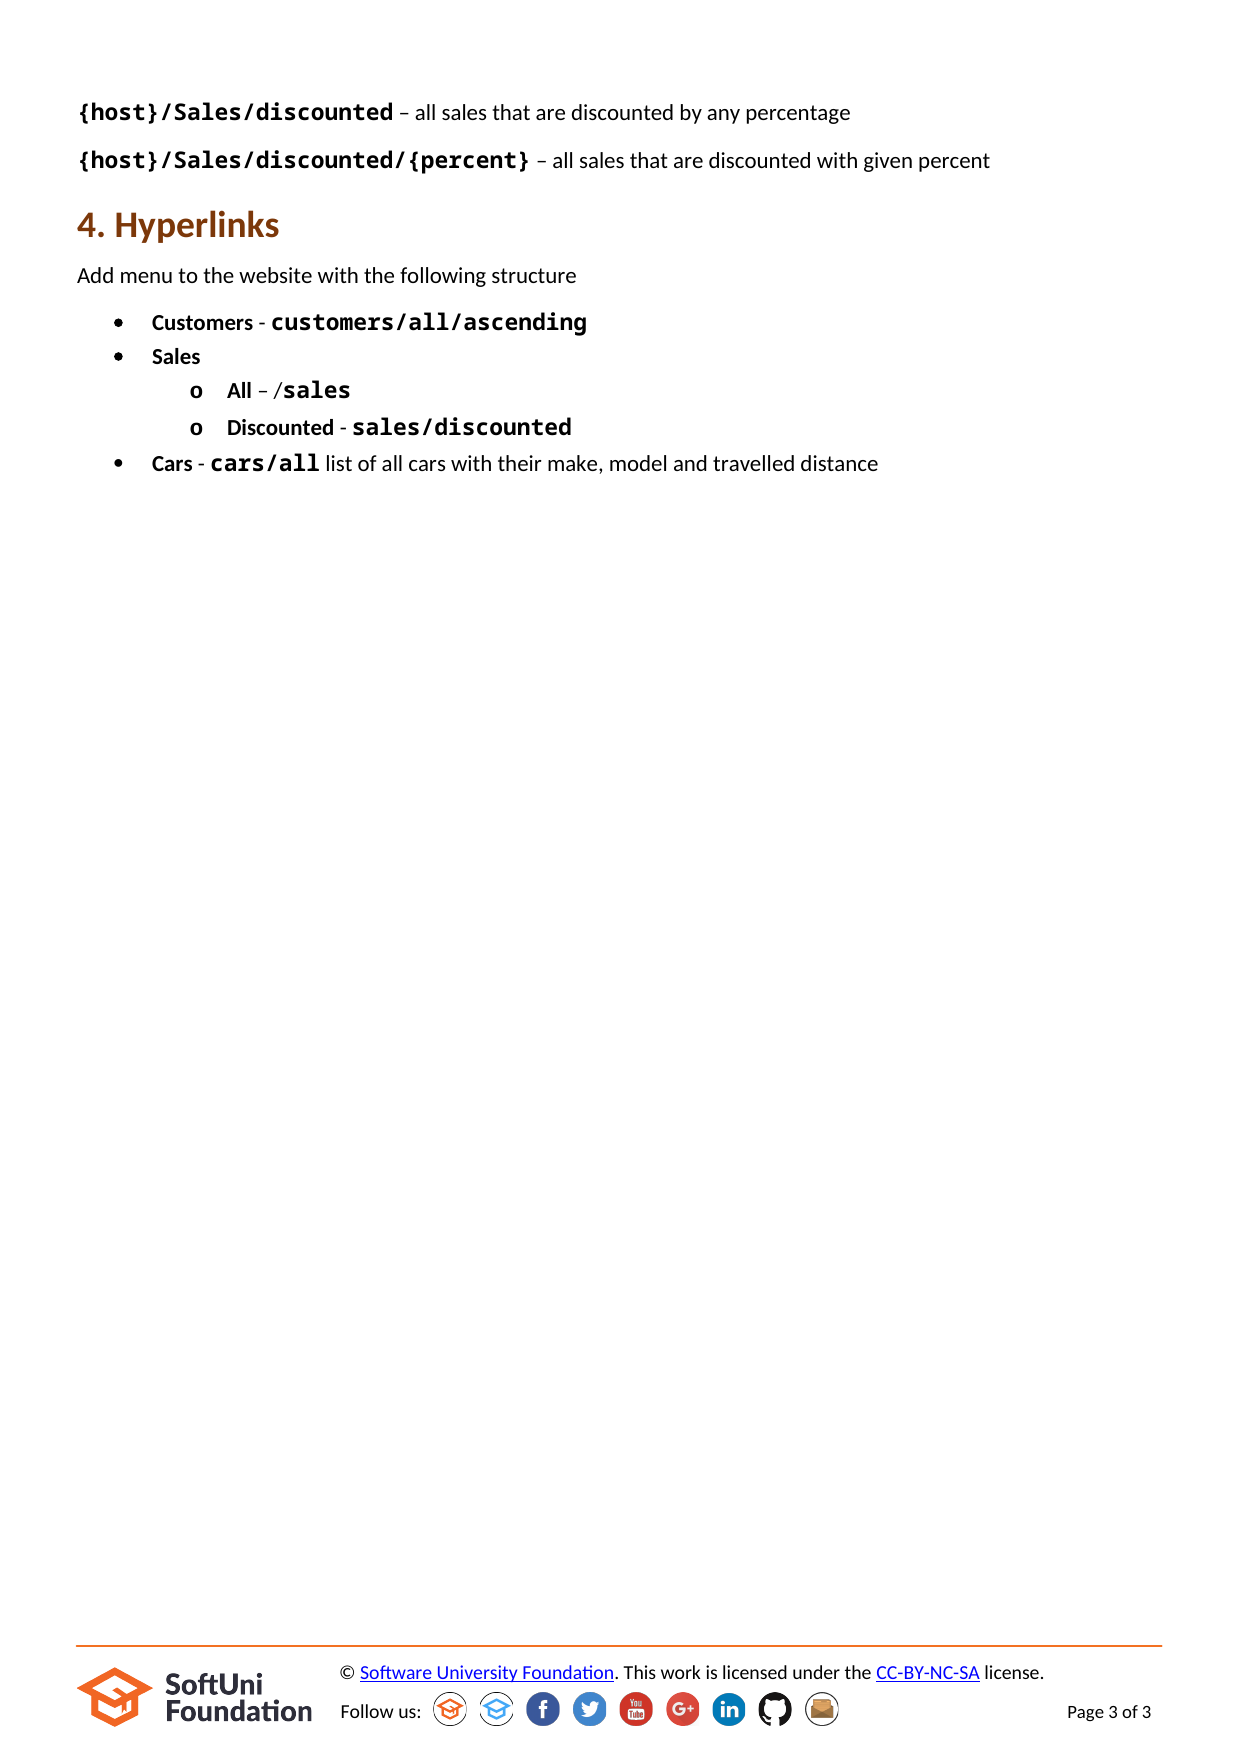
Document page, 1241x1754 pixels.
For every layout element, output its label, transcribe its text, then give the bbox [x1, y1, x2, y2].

picture [526, 1692, 560, 1726]
picture [712, 1716, 722, 1726]
list Customers - customers/all/ascending [114, 306, 1163, 338]
subtitle Hyperlinks [77, 201, 1163, 246]
picture [805, 1692, 839, 1726]
picture [666, 1692, 700, 1726]
text Add menu to the website with the following structure [77, 262, 1163, 290]
picture [727, 1707, 738, 1717]
list Discounted - sales/discounted [189, 411, 1163, 442]
text {host}/Sales/discounted/{percent} – all sales that are discounted with given percent [77, 144, 1163, 175]
picture [712, 1693, 722, 1703]
picture [76, 1667, 312, 1727]
list All – /sales [189, 374, 1163, 406]
picture [736, 1693, 746, 1703]
picture [619, 1692, 653, 1726]
list Cars - cars/all list of all cars with their make, model and travelled distance [114, 447, 1163, 478]
picture [480, 1692, 513, 1726]
list Sales [114, 342, 1163, 370]
picture [736, 1716, 746, 1726]
text {host}/Sales/discounted – all sales that are discounted by any percentage [77, 95, 1163, 127]
picture [758, 1692, 792, 1726]
picture [433, 1692, 467, 1726]
picture [573, 1692, 607, 1726]
